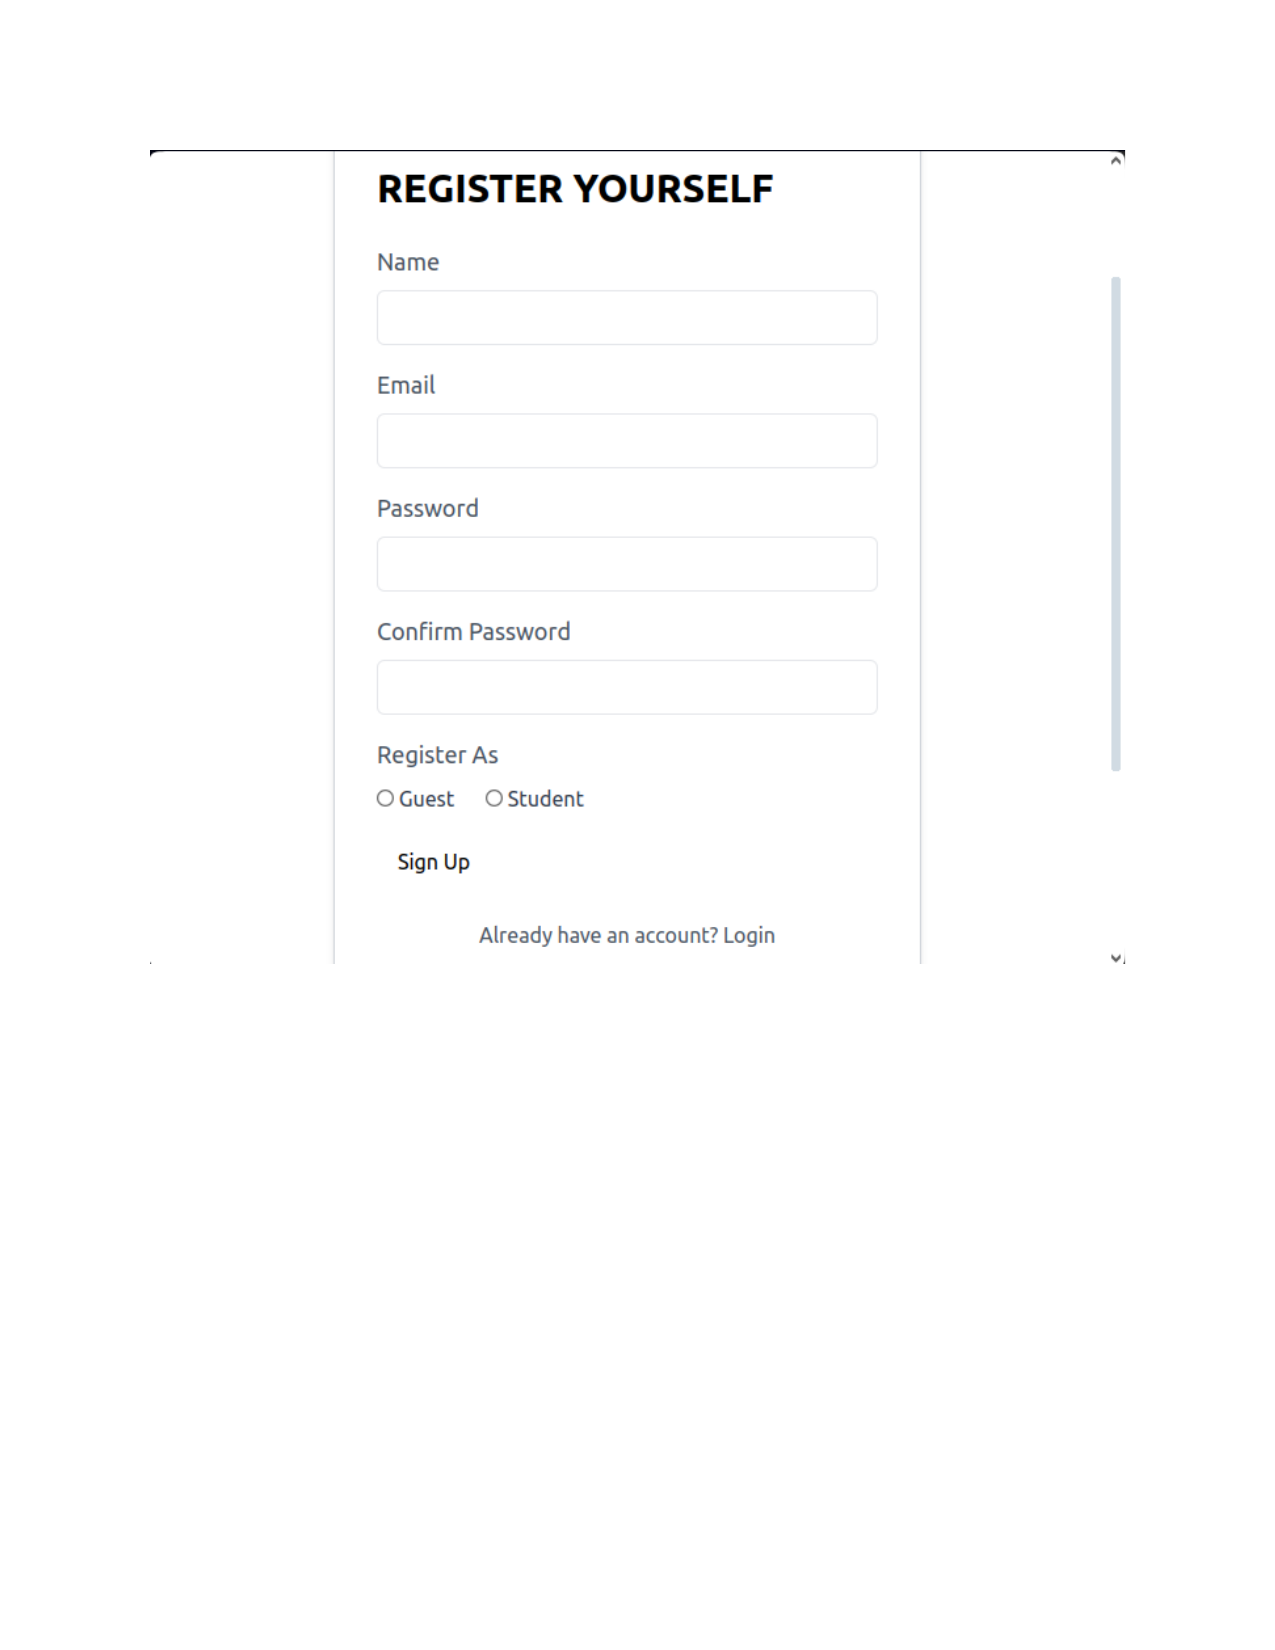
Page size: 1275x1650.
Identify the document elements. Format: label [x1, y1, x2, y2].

picture [150, 150, 1125, 964]
